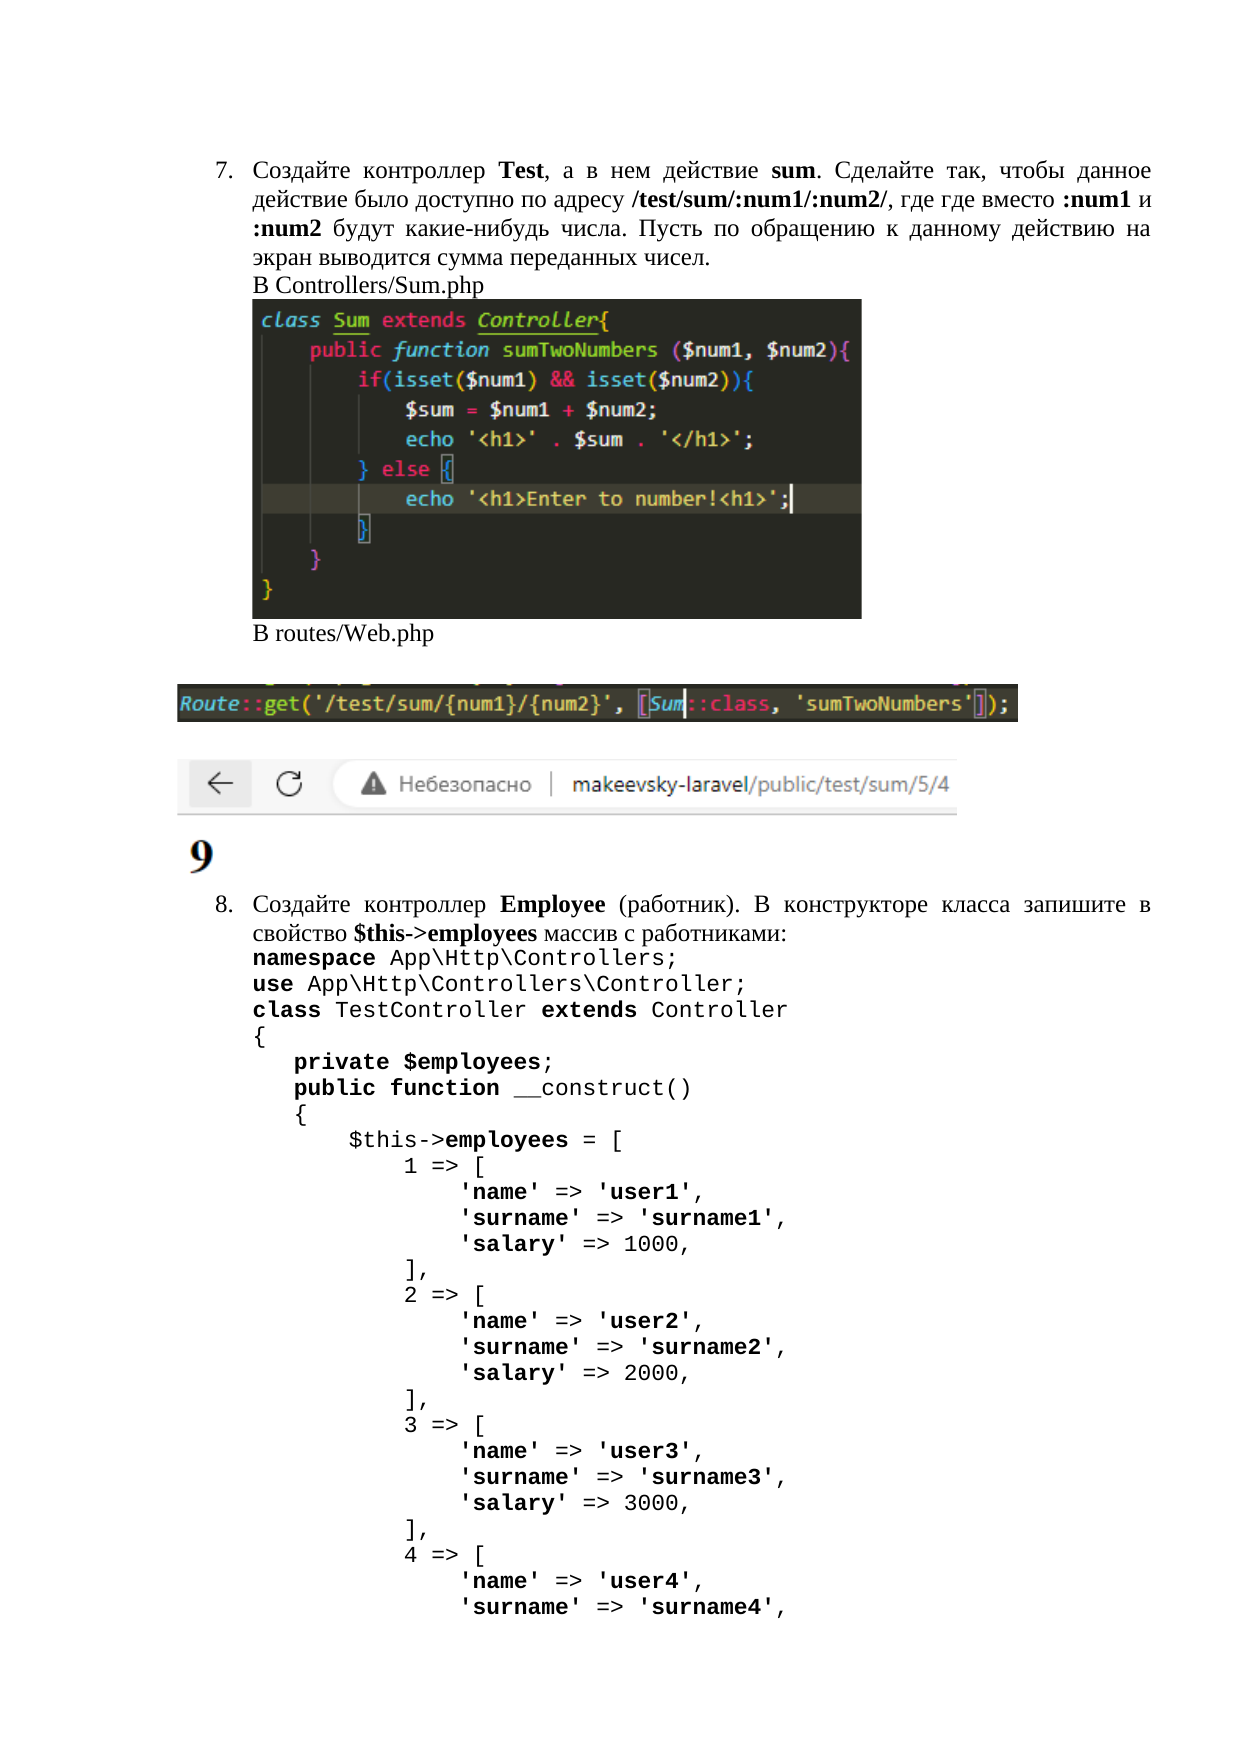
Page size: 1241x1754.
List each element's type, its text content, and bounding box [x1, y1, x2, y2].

text 'salary' => 2000, [252, 1362, 1152, 1387]
text private $employees; [252, 1050, 1152, 1076]
text use App\Http\Controllers\Controller; [252, 972, 1152, 998]
text 3 => [ [252, 1413, 1152, 1439]
picture [252, 299, 862, 619]
text public function __construct() [252, 1076, 1152, 1102]
text 'name' => 'user4', [252, 1569, 1152, 1595]
text 'surname' => 'surname3', [252, 1465, 1152, 1491]
text $this->employees = [ [252, 1128, 1152, 1154]
text 'surname' => 'surname1', [252, 1206, 1152, 1232]
text { [252, 1102, 1152, 1128]
text 'salary' => 3000, [252, 1491, 1152, 1517]
text ], [252, 1387, 1152, 1413]
text 'name' => 'user3', [252, 1439, 1152, 1465]
text ], [252, 1517, 1152, 1543]
text В routes/Web.php [252, 618, 1152, 647]
text В Controllers/Sum.php [252, 271, 1152, 299]
text 2 => [ [252, 1284, 1152, 1310]
text { [252, 1024, 1152, 1050]
text 4 => [ [252, 1543, 1152, 1569]
text 'surname' => 'surname4', [252, 1595, 1152, 1621]
text class TestController extends Controller [252, 998, 1152, 1024]
text namespace App\Http\Controllers; [252, 947, 1152, 972]
list Создайте контроллер Employee (работник). В конструкторе класса запишите в свойство $this->employees массив с работниками: [215, 889, 1152, 947]
text 'name' => 'user2', [252, 1310, 1152, 1336]
picture [177, 759, 957, 889]
picture [177, 684, 1018, 722]
text 'name' => 'user1', [252, 1180, 1152, 1206]
text ], [252, 1258, 1152, 1284]
text 'salary' => 1000, [252, 1232, 1152, 1258]
text 1 => [ [252, 1154, 1152, 1180]
text 'surname' => 'surname2', [252, 1336, 1152, 1362]
list Создайте контроллер Test, а в нем действие sum. Сделайте так, чтобы данное действие было доступно по адресу /test/sum/:num1/:num2/, где где вместо :num1 и :num2 будут какие-нибудь числа. Пусть по обращению к данному действию на экран выводится сумма переданных чисел. [215, 156, 1152, 271]
